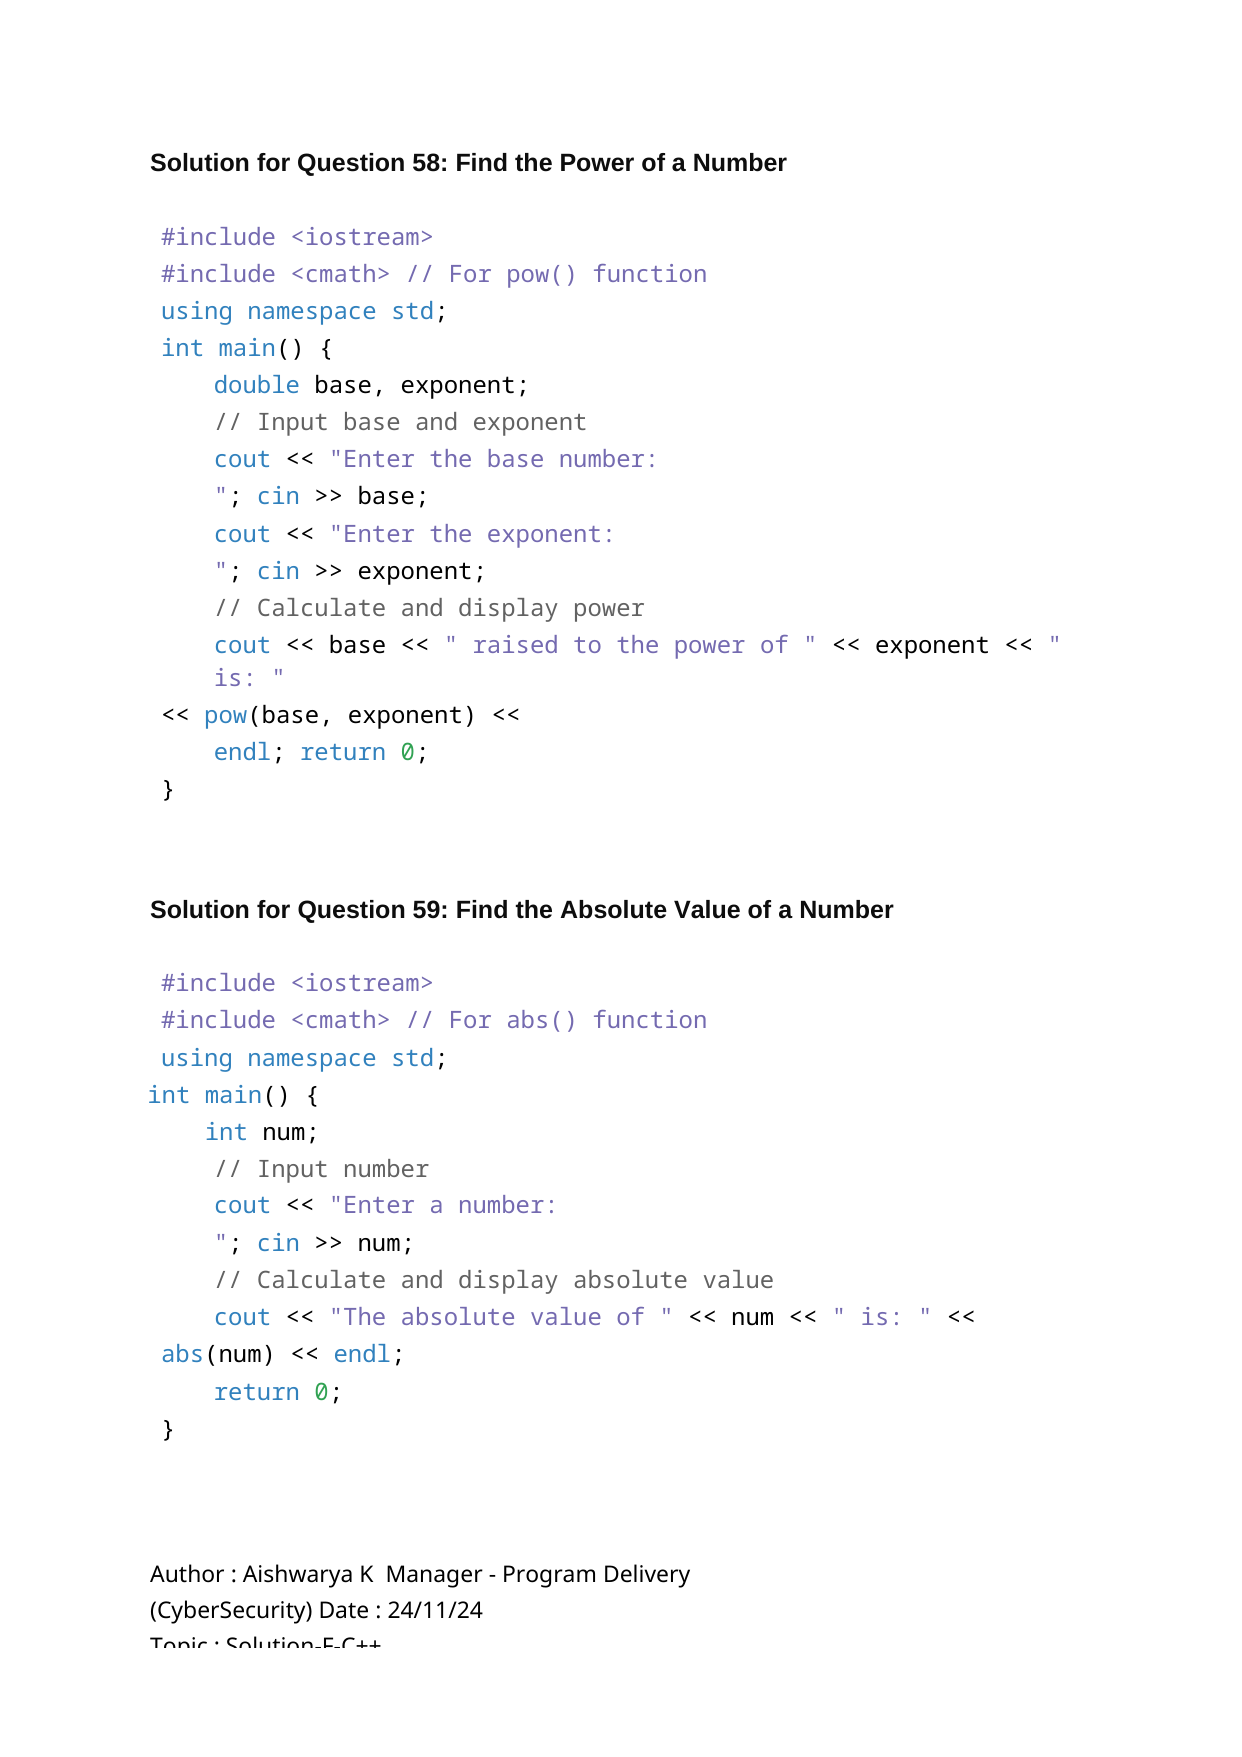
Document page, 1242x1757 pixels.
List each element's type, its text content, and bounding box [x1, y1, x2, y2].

text int main() { [137, 1078, 319, 1110]
subtitle Solution for Question 58: Find the Power of a Number [150, 148, 1081, 177]
text cout << "The absolute value of " << num << " is: " << abs(num) << endl; [161, 1300, 1072, 1370]
text } [161, 772, 1081, 805]
text #include <cmath> // For abs() function using namespace std; [161, 1003, 716, 1073]
text #include <iostream> [161, 966, 1081, 999]
text // Input base and exponent [213, 405, 1081, 437]
text // Calculate and display absolute value [213, 1263, 1081, 1296]
text double base, exponent; [213, 368, 1081, 401]
text int num; [137, 1114, 319, 1147]
text // Input number [213, 1151, 1081, 1184]
text cout << "Enter a number: "; cin >> num; [213, 1188, 571, 1258]
text << pow(base, exponent) << endl; return 0; [161, 697, 571, 767]
text #include <iostream> [161, 219, 1081, 252]
text cout << "Enter the exponent: "; cin >> exponent; [213, 516, 624, 586]
subtitle Solution for Question 59: Find the Absolute Value of a Number [150, 895, 1081, 923]
text cout << "Enter the base number: "; cin >> base; [213, 442, 663, 512]
text cout << base << " raised to the power of " << exponent << " is: " [213, 628, 1081, 693]
text int main() { [161, 331, 1081, 364]
text #include <cmath> // For pow() function using namespace std; [161, 256, 716, 326]
text // Calculate and display power [213, 591, 1081, 624]
text } [161, 1411, 1081, 1444]
text return 0; [213, 1375, 1081, 1407]
